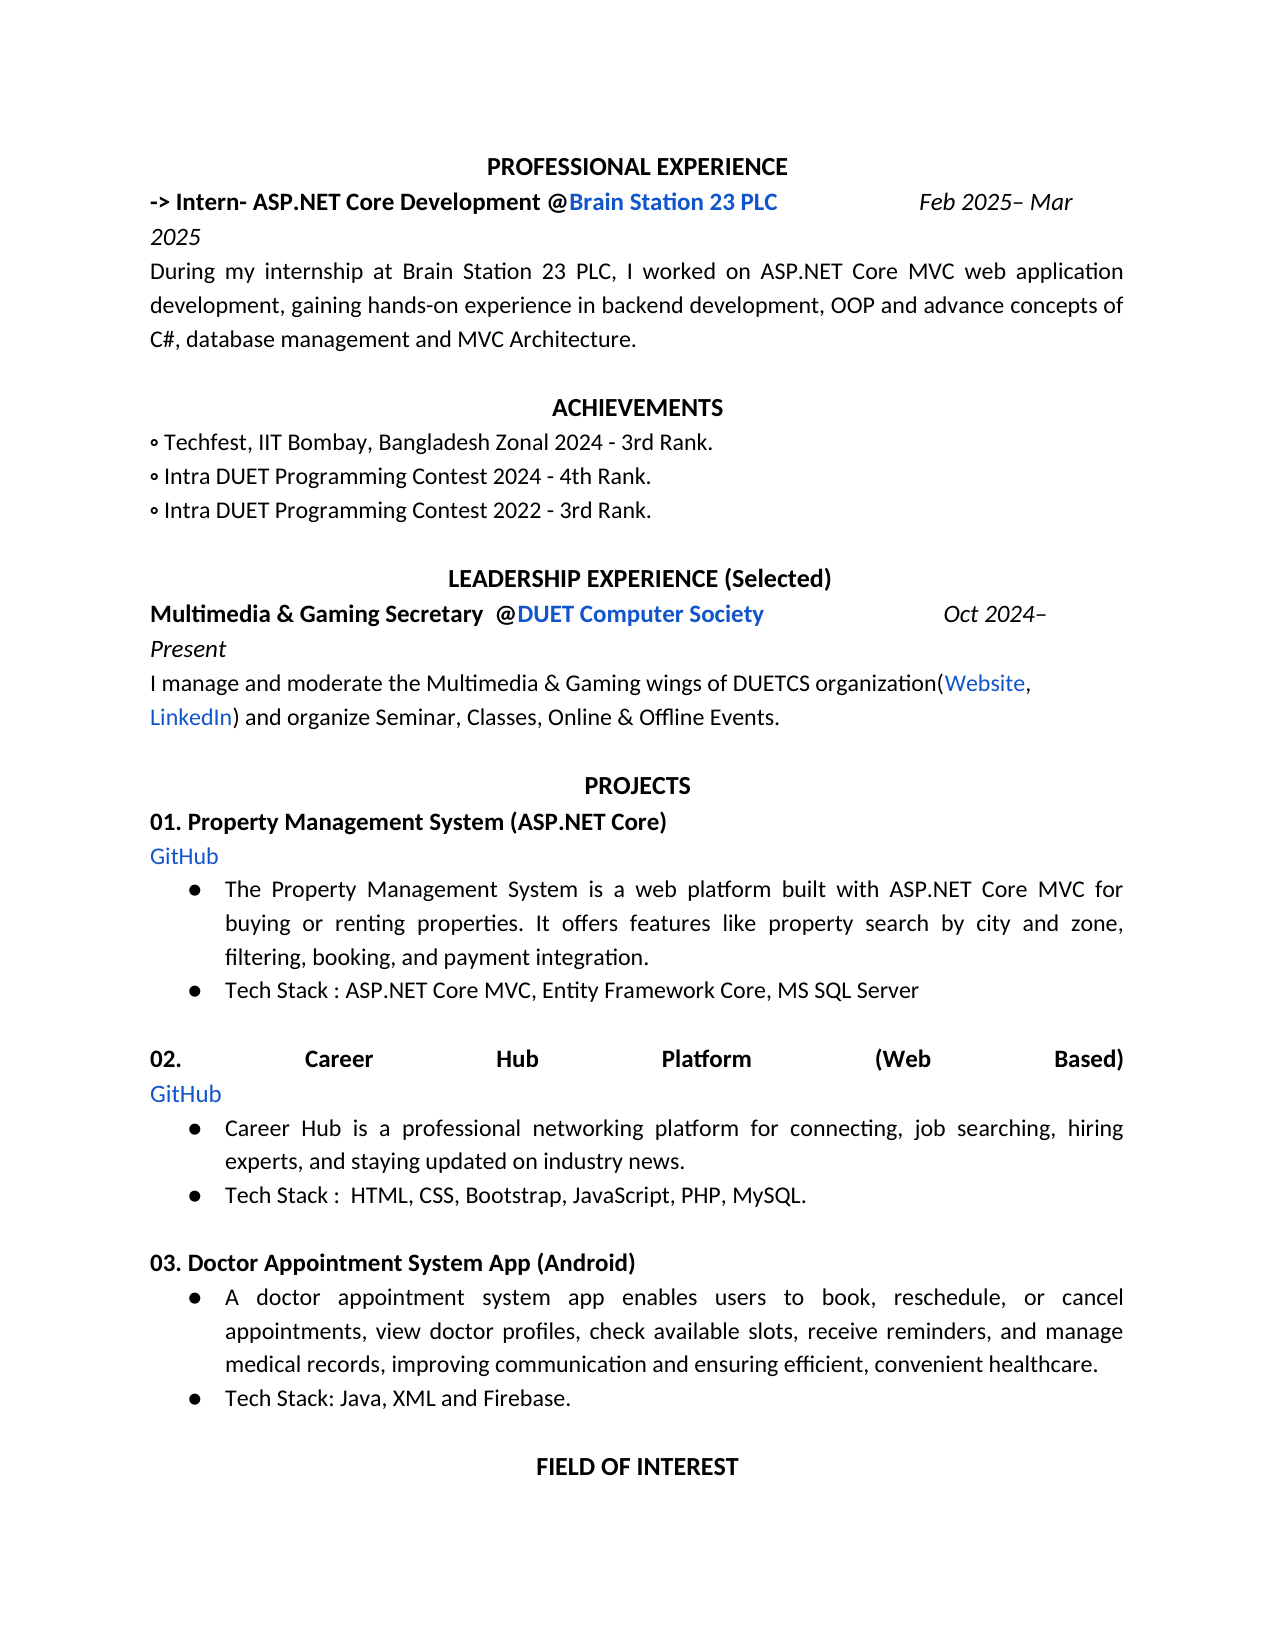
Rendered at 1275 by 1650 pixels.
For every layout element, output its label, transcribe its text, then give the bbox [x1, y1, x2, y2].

text 02. Career Hub Platform (Web Based) GitHub [150, 1043, 1125, 1108]
text I manage and moderate the Multimedia & Gaming wings of DUETCS organization(Website, LinkedIn) and organize Seminar, Classes, Online & Offline Events. [150, 668, 1125, 731]
text ◦ Intra DUET Programming Contest 2024 - 4th Rank. [150, 461, 1125, 490]
text PROJECTS [150, 769, 1125, 801]
text PROFESSIONAL EXPERIENCE [150, 150, 1125, 182]
list Career Hub is a professional networking platform for connecting, job searching, hiring experts, and staying updated on industry news. [187, 1113, 1125, 1176]
list Tech Stack : HTML, CSS, Bootstrap, JavaScript, PHP, MySQL. [187, 1180, 1125, 1209]
text ◦ Techfest, IIT Bombay, Bangladesh Zonal 2024 - 3rd Rank. [150, 427, 1125, 457]
text ACHIEVEMENTS [150, 391, 1125, 423]
text -> Intern- ASP.NET Core Development @Brain Station 23 PLC Feb 2025– Mar 2025 [150, 186, 1125, 252]
text During my internship at Brain Station 23 PLC, I worked on ASP.NET Core MVC web application development, gaining hands-on experience in backend development, OOP and advance concepts of C#, database management and MVC Architecture. [150, 256, 1125, 353]
list Tech Stack : ASP.NET Core MVC, Entity Framework Core, MS SQL Server [187, 975, 1125, 1005]
text Multimedia & Gaming Secretary @DUET Computer Society Oct 2024–Present [150, 598, 1125, 664]
text ◦ Intra DUET Programming Contest 2022 - 3rd Rank. [150, 495, 1125, 524]
text 01. Property Management System (ASP.NET Core) GitHub [150, 806, 1125, 870]
list A doctor appointment system app enables users to book, reschedule, or cancel appointments, view doctor profiles, check available slots, receive reminders, and manage medical records, improving communication and ensuring efficient, convenient healthcare. [187, 1282, 1125, 1379]
list The Property Management System is a web platform built with ASP.NET Core MVC for buying or renting properties. It offers features like property search by city and zone, filtering, booking, and payment integration. [187, 874, 1125, 971]
list Tech Stack: Java, XML and Firebase. [187, 1383, 1125, 1412]
text FIELD OF INTEREST [150, 1451, 1125, 1482]
text 03. Doctor Appointment System App (Android) [150, 1247, 1125, 1278]
text LEADERSHIP EXPERIENCE (Selected) [150, 562, 1125, 594]
